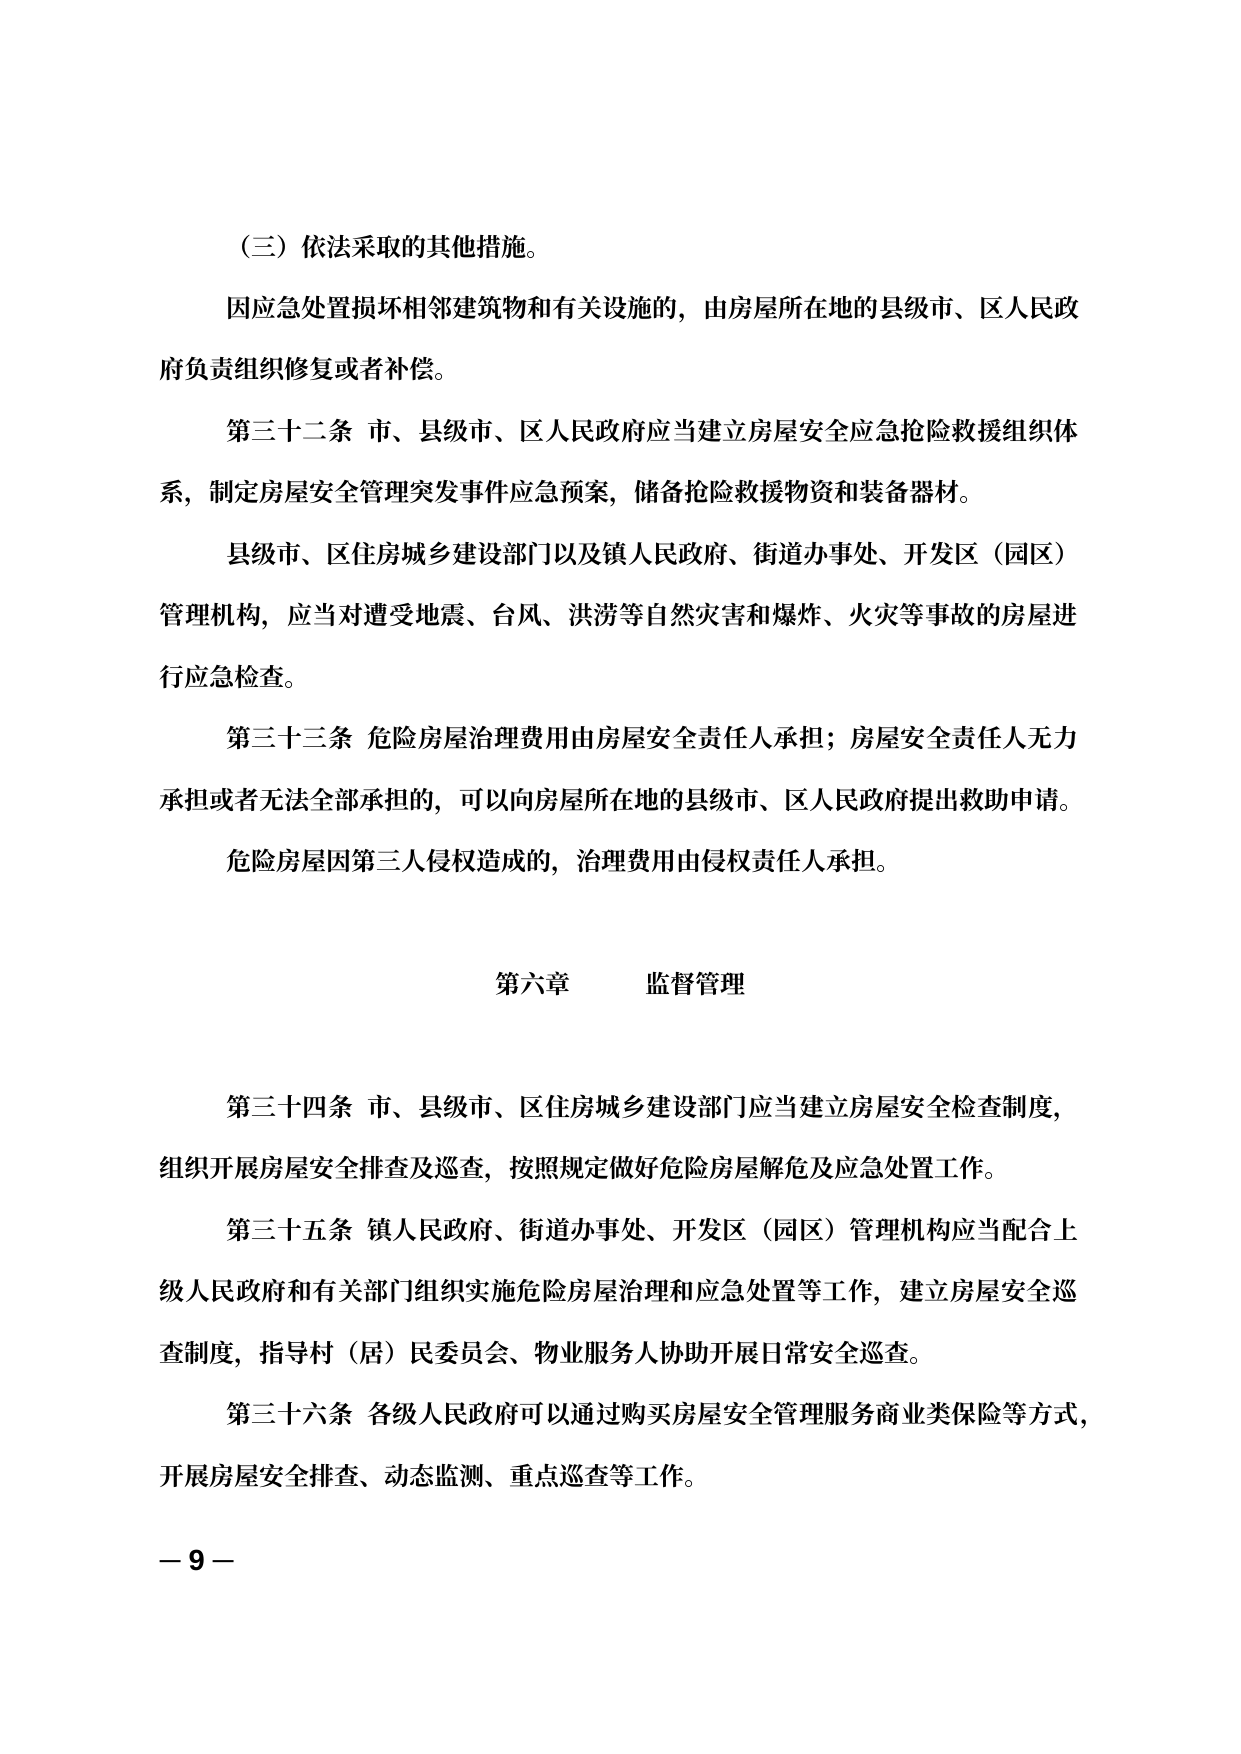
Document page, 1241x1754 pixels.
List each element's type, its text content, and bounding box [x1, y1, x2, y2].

text 第六章 监督管理 [159, 944, 1081, 1006]
text 第三十二条 市、县级市、区人民政府应当建立房屋安全应急抢险救援组织体系，制定房屋安全管理突发事件应急预案，储备抢险救援物资和装备器材。 [159, 391, 1081, 514]
text 危险房屋因第三人侵权造成的，治理费用由侵权责任人承担。 [159, 821, 1081, 883]
text 因应急处置损坏相邻建筑物和有关设施的，由房屋所在地的县级市、区人民政府负责组织修复或者补偿。 [159, 268, 1081, 391]
text （三）依法采取的其他措施。 [159, 207, 1081, 268]
text 县级市、区住房城乡建设部门以及镇人民政府、街道办事处、开发区（园区）管理机构，应当对遭受地震、台风、洪涝等自然灾害和爆炸、火灾等事故的房屋进行应急检查。 [159, 514, 1081, 698]
text 第三十五条 镇人民政府、街道办事处、开发区（园区）管理机构应当配合上级人民政府和有关部门组织实施危险房屋治理和应急处置等工作，建立房屋安全巡查制度，指导村（居）民委员会、物业服务人协助开展日常安全巡查。 [159, 1190, 1081, 1374]
text 第三十四条 市、县级市、区住房城乡建设部门应当建立房屋安全检查制度，组织开展房屋安全排查及巡查，按照规定做好危险房屋解危及应急处置工作。 [159, 1067, 1081, 1190]
text 第三十三条 危险房屋治理费用由房屋安全责任人承担；房屋安全责任人无力承担或者无法全部承担的，可以向房屋所在地的县级市、区人民政府提出救助申请。 [159, 698, 1081, 821]
text 第三十六条 各级人民政府可以通过购买房屋安全管理服务商业类保险等方式，开展房屋安全排查、动态监测、重点巡查等工作。 [159, 1374, 1081, 1497]
